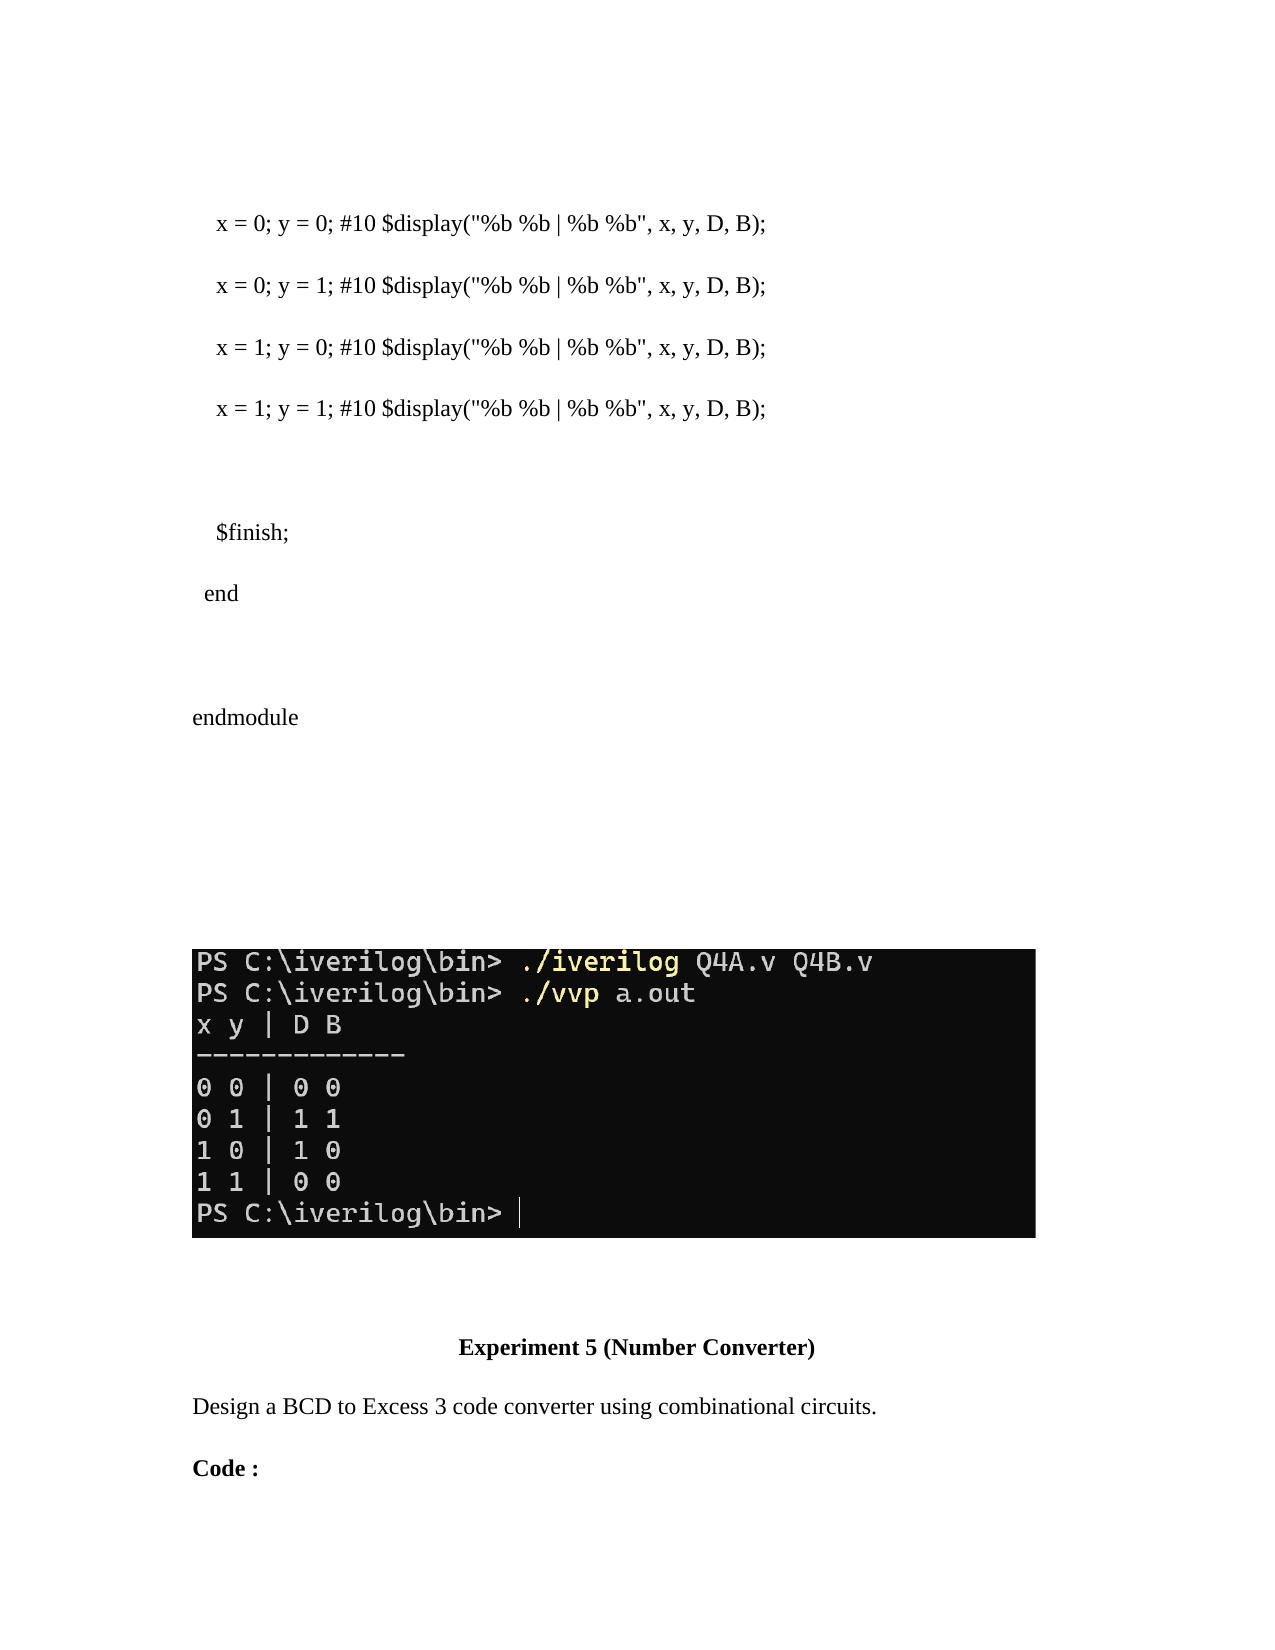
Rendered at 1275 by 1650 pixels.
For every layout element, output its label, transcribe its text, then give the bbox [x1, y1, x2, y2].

picture [192, 949, 1036, 1238]
text x = 1; y = 1; #10 $display("%b %b | %b %b", x, y, D, B); [192, 394, 1037, 422]
text x = 0; y = 1; #10 $display("%b %b | %b %b", x, y, D, B); [192, 271, 1037, 299]
text $finish; [192, 518, 1037, 545]
text x = 1; y = 0; #10 $display("%b %b | %b %b", x, y, D, B); [192, 333, 1037, 360]
text x = 0; y = 0; #10 $display("%b %b | %b %b", x, y, D, B); [192, 209, 1037, 237]
text endmodule [192, 703, 1037, 730]
text Code : [192, 1454, 1037, 1481]
text Experiment 5 (Number Converter) [237, 1333, 1037, 1361]
text Design a BCD to Excess 3 code converter using combinational circuits. [192, 1392, 1037, 1420]
text end [192, 579, 1037, 607]
